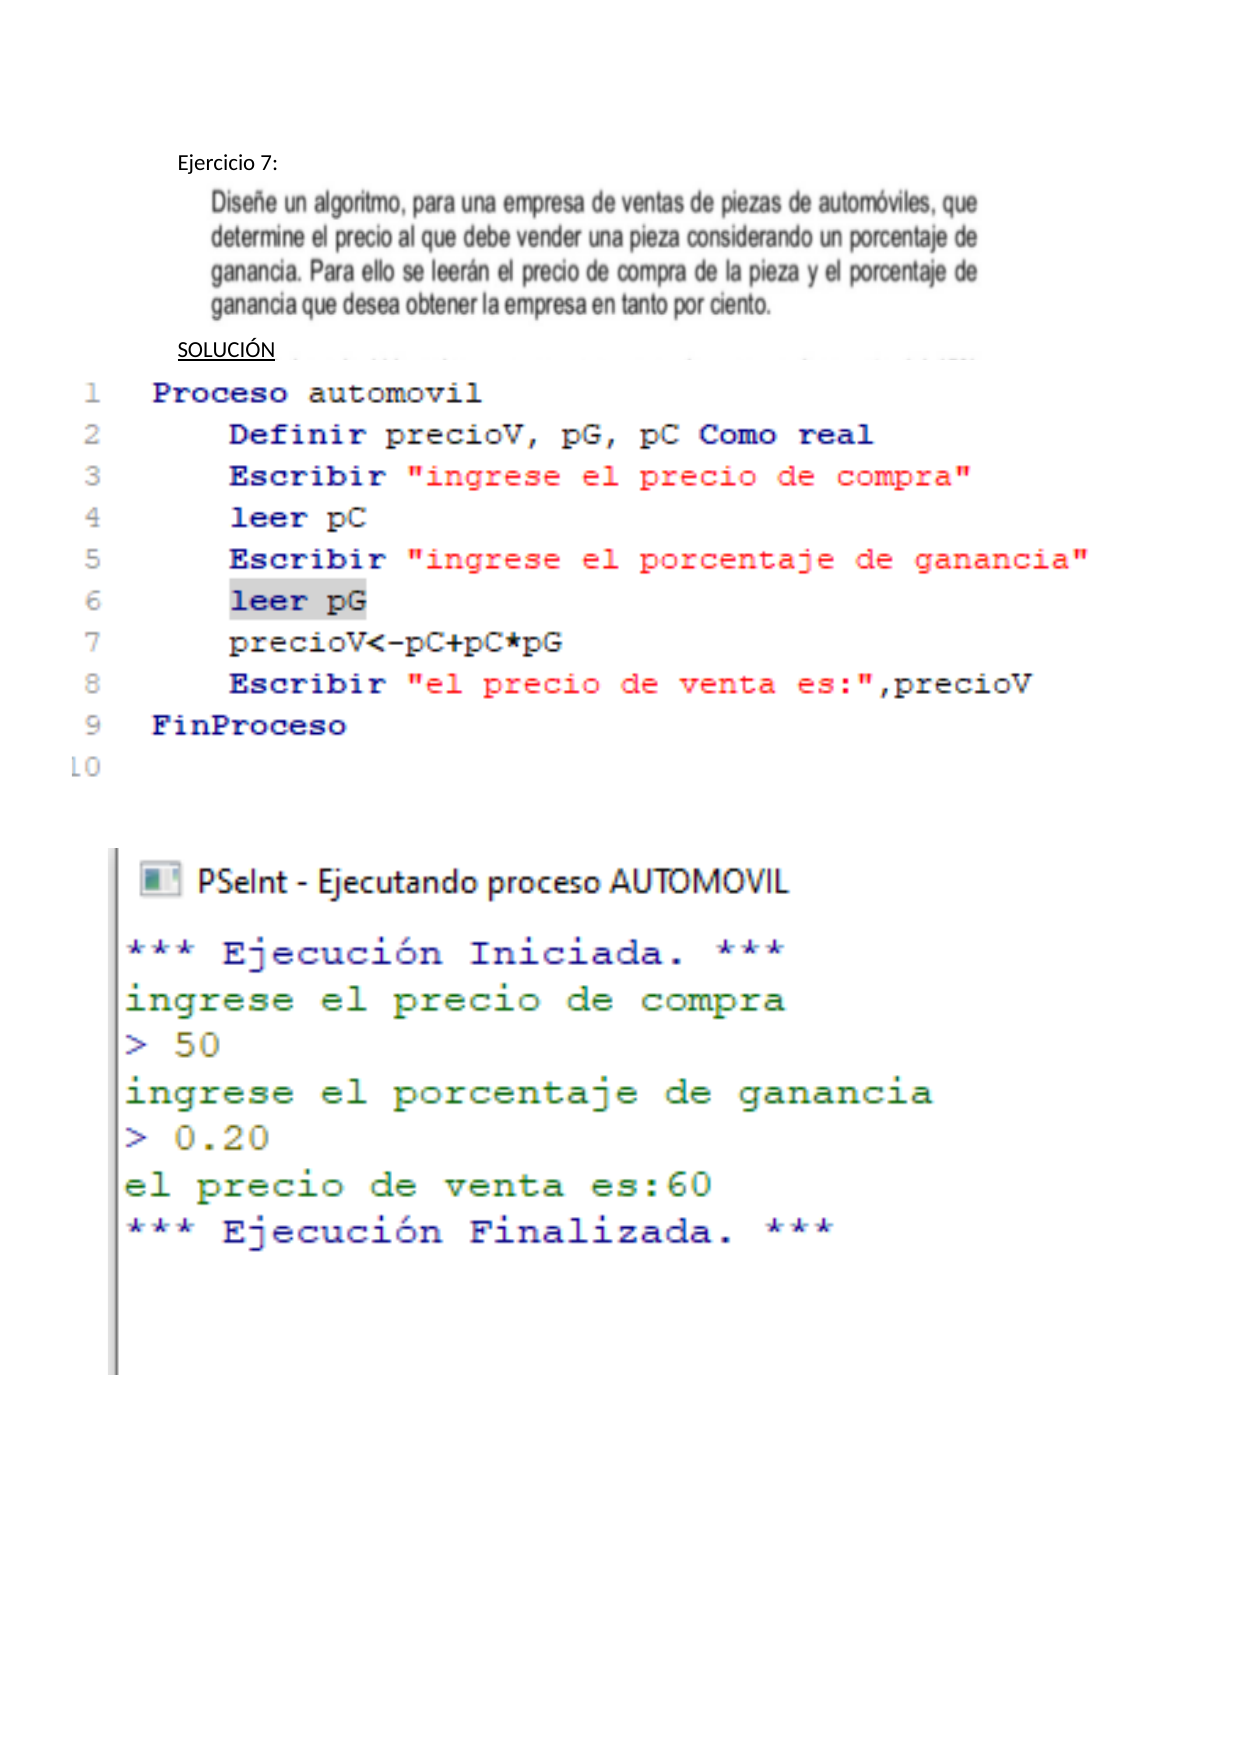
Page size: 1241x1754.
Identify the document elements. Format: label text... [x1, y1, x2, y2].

text Ejercicio 7: [177, 148, 1063, 176]
picture [107, 848, 1114, 1375]
text SOLUCIÓN [177, 335, 1063, 363]
picture [71, 381, 1138, 841]
picture [136, 168, 1011, 360]
